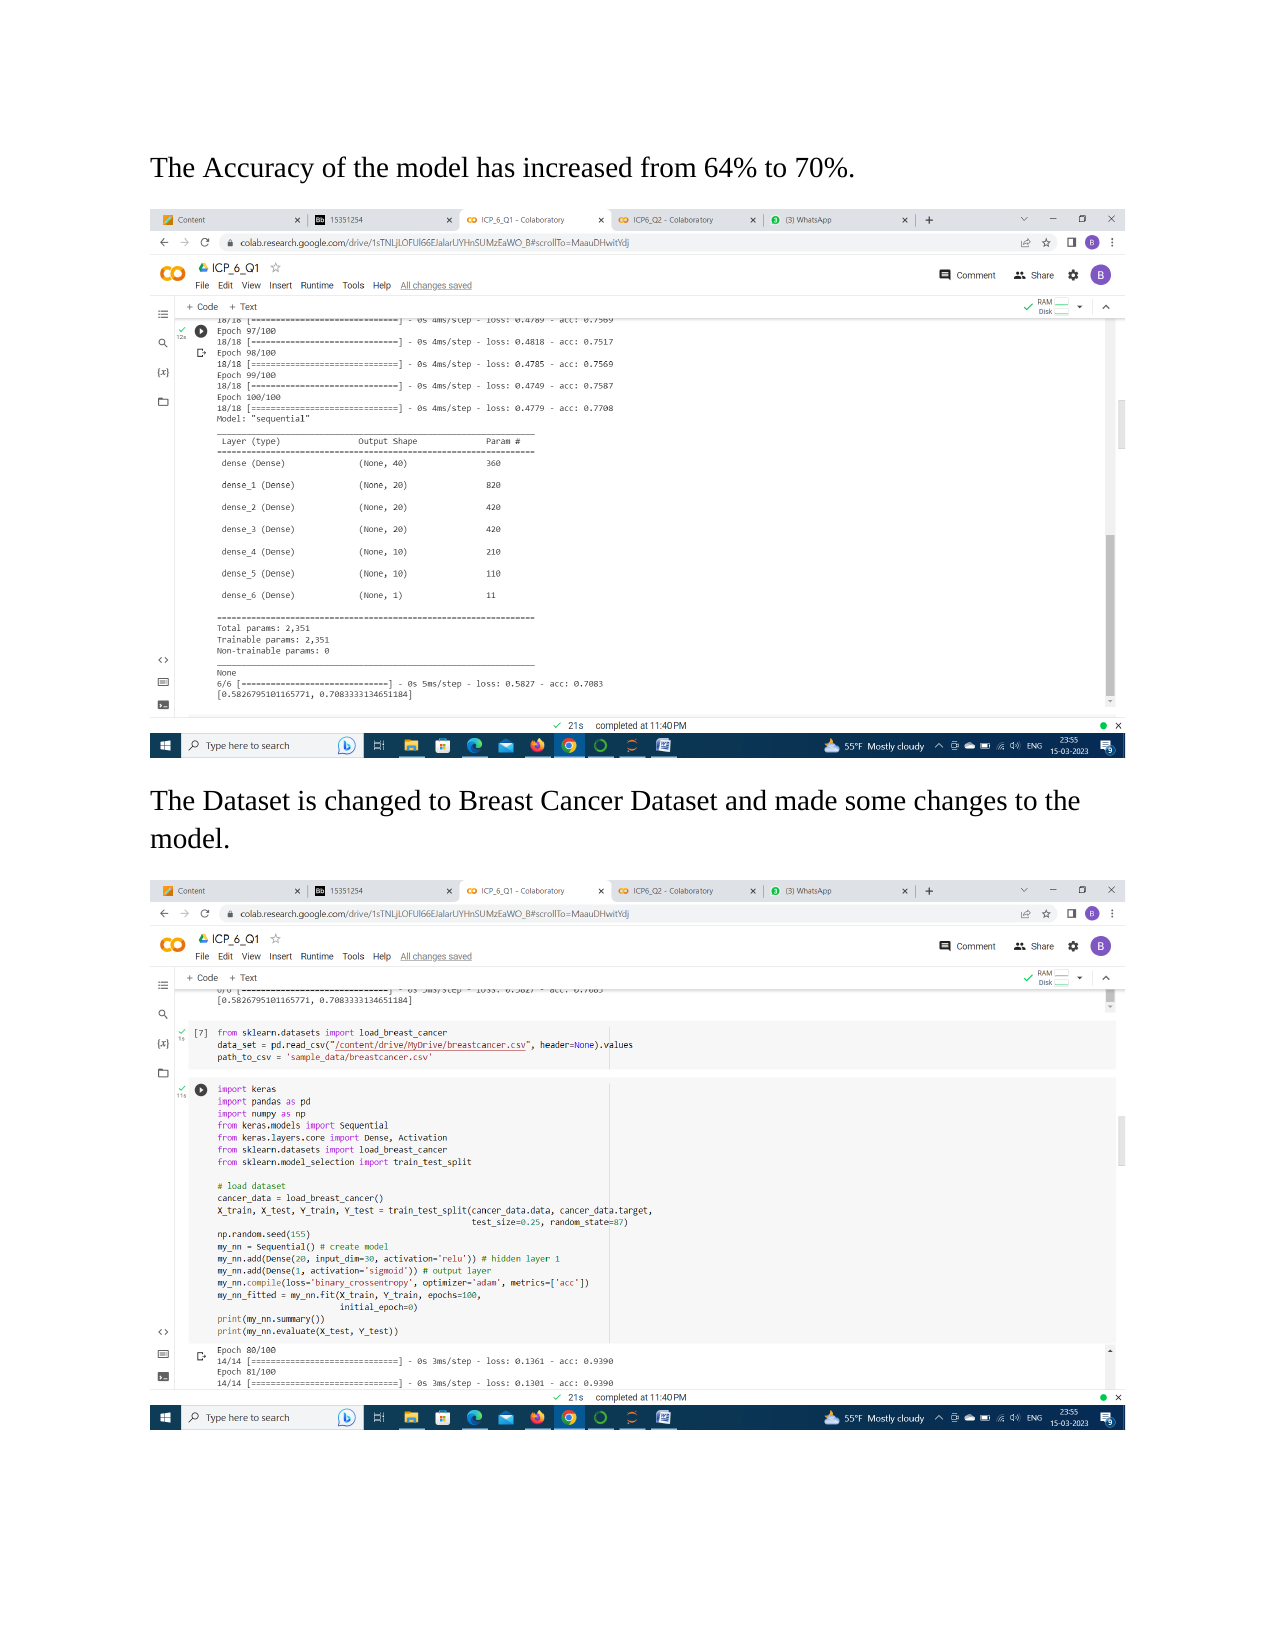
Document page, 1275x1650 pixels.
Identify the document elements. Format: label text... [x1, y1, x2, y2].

text The Accuracy of the model has increased from 64% to 70%. [150, 150, 1125, 183]
picture [150, 880, 1125, 1430]
picture [150, 209, 1125, 758]
text The Dataset is changed to Breast Cancer Dataset and made some changes to the model. [150, 783, 1125, 855]
